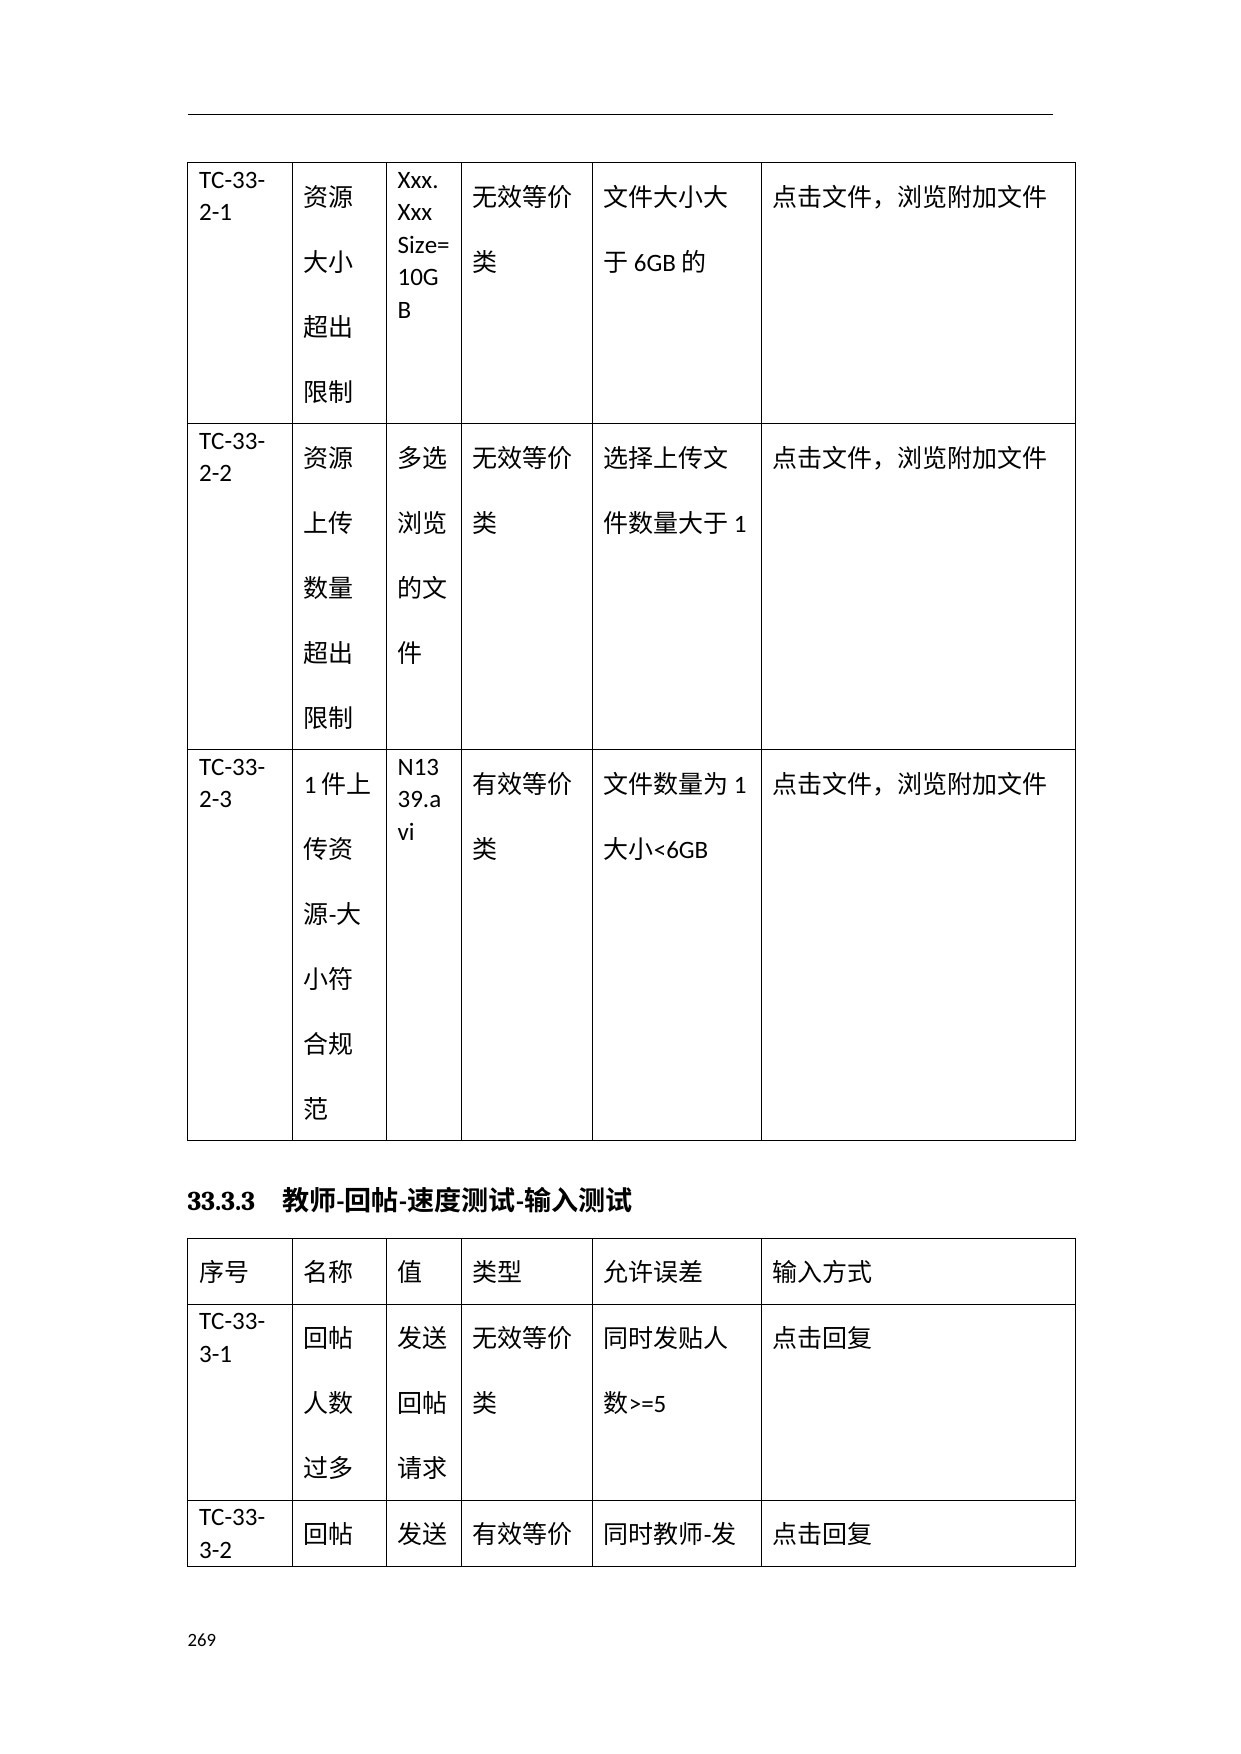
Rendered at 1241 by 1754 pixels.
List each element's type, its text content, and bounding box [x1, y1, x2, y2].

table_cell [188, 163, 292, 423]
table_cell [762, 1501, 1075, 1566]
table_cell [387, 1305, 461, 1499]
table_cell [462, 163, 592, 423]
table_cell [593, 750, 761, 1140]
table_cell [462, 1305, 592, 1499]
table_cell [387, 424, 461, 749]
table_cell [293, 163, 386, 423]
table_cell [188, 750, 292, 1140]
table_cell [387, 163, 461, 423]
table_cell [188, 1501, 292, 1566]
subtitle 教师-回帖-速度测试-输入测试 [187, 1166, 1053, 1231]
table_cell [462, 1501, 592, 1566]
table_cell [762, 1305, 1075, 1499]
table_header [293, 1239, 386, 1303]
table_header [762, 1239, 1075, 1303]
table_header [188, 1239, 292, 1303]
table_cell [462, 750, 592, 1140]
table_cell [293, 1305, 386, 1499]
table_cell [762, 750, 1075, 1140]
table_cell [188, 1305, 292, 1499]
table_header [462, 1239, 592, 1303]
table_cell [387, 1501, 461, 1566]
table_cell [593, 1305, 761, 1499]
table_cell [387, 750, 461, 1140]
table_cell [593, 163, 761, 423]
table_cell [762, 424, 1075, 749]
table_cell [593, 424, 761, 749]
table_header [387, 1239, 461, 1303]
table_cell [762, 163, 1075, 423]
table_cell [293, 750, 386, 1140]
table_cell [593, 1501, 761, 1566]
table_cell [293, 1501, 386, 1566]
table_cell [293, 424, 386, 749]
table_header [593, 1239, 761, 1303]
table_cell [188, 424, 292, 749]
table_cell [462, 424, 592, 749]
